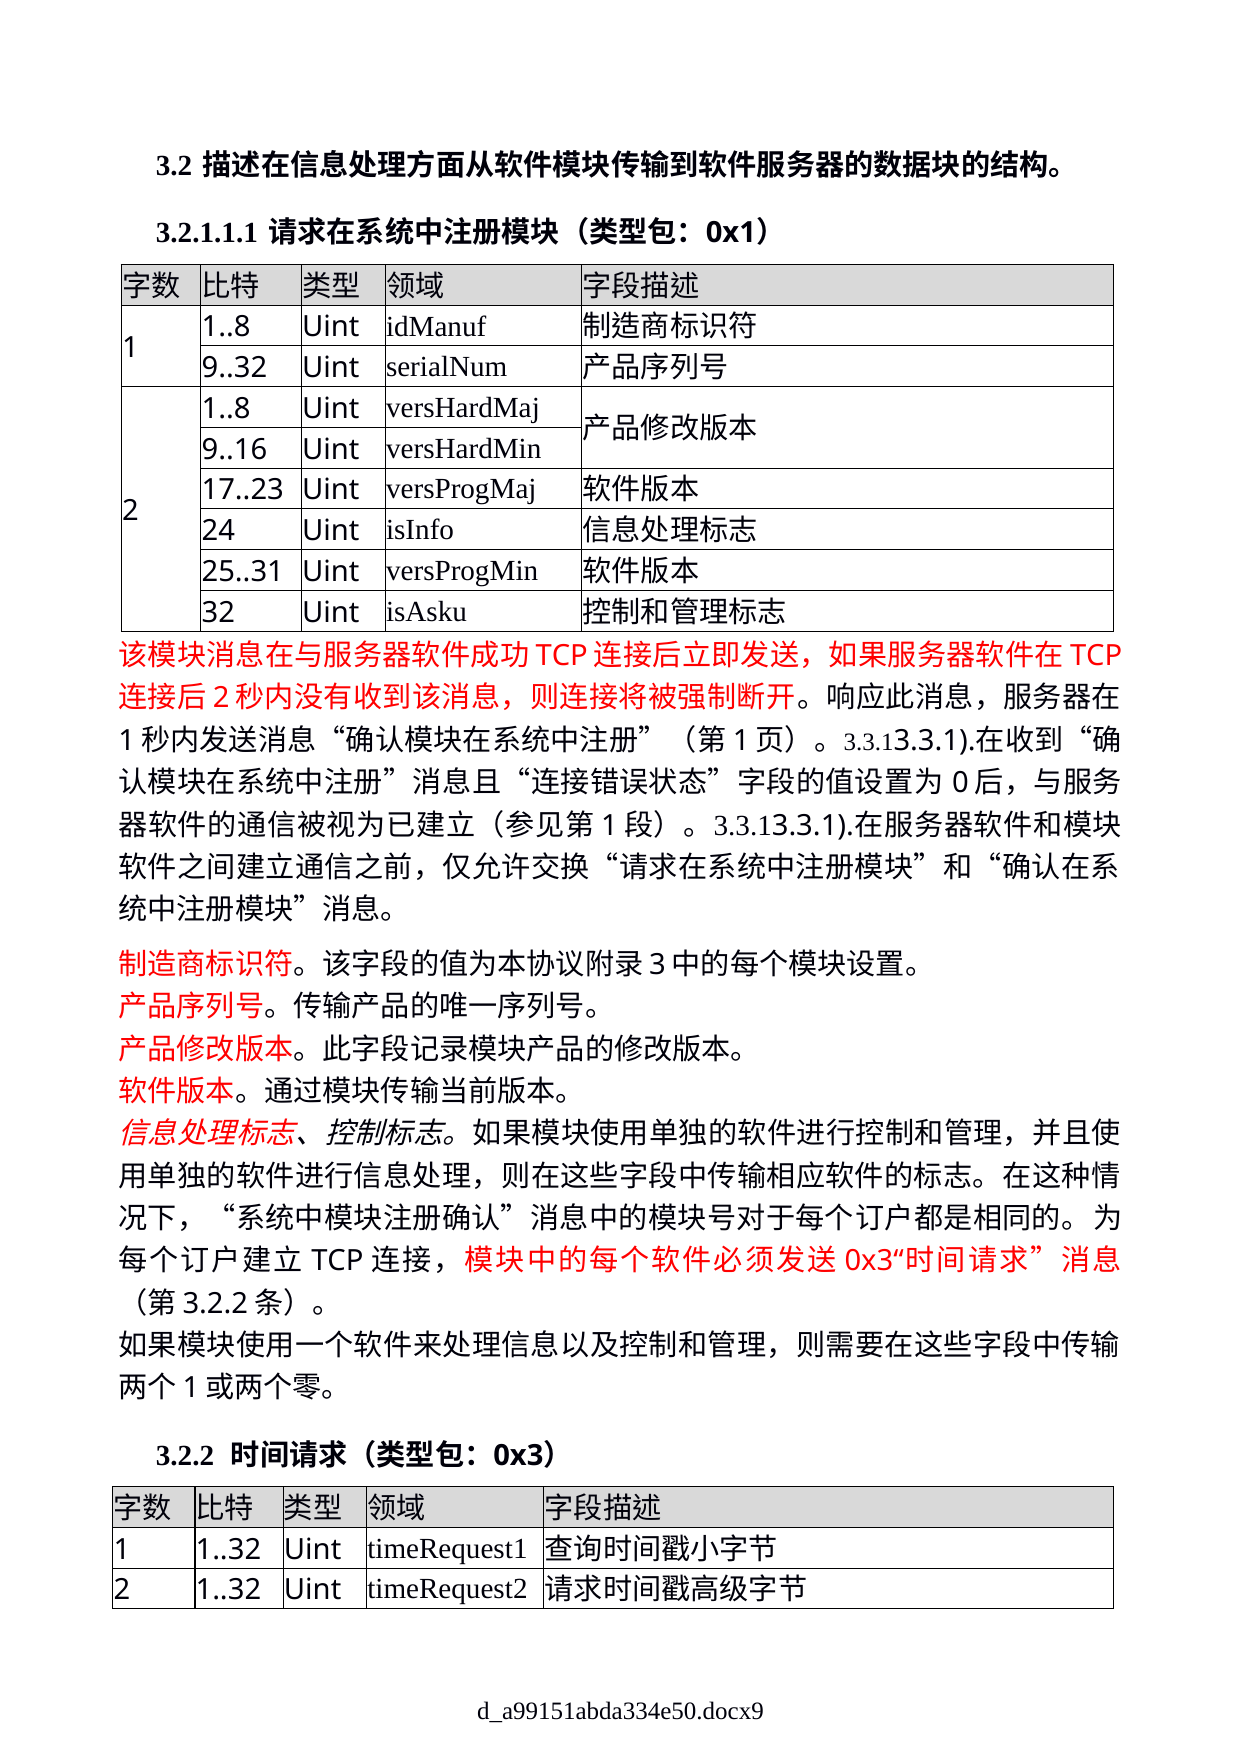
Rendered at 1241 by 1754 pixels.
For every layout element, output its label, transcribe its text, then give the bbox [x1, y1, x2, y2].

subtitle 描述在信息处理方面从软件模块传输到软件服务器的数据块的结构。 [156, 142, 1122, 184]
table_cell Uint [302, 509, 385, 549]
text 信息处理标志、控制标志。如果模块使用单独的软件进行控制和管理，并且使用单独的软件进行信息处理，则在这些字段中传输相应软件的标志。在这种情况下，“系统中模块注册确认”消息中的模块号对于每个订户都是相同的。为每个订户建立TCP连接，模块中的每个软件必须发送0x3“时间请求”消息（第3.2.2条）。 [118, 1110, 1122, 1322]
table_header 字段描述 [544, 1487, 1113, 1527]
table_header 比特 [196, 1487, 283, 1527]
table_cell 1..8 [201, 387, 301, 427]
table_cell isInfo [386, 509, 581, 549]
table_cell 制造商标识符 [582, 306, 1113, 345]
table_header 领域 [386, 265, 581, 305]
table_cell 软件版本 [582, 469, 1113, 508]
table_cell 产品修改版本 [582, 387, 1113, 468]
table_cell Uint [302, 591, 385, 631]
table_cell versProgMin [386, 550, 581, 590]
table_header 类型 [284, 1487, 366, 1527]
subtitle 请求在系统中注册模块（类型包：0x1） [156, 209, 1122, 251]
table_cell isAsku [386, 591, 581, 631]
table_cell 产品序列号 [582, 346, 1113, 386]
table_cell Uint [302, 387, 385, 427]
table_cell 17..23 [201, 469, 301, 508]
table_cell 请求时间戳高级字节 [544, 1569, 1113, 1608]
table_cell 2 [113, 1569, 194, 1608]
table_cell 信息处理标志 [582, 509, 1113, 549]
text 软件版本。通过模块传输当前版本。 [118, 1068, 1122, 1110]
table_header 类型 [302, 265, 385, 305]
table_cell versHardMin [386, 428, 581, 468]
table_cell 1..32 [196, 1569, 283, 1608]
table_cell serialNum [386, 346, 581, 386]
table_cell 1..32 [196, 1528, 283, 1568]
text 制造商标识符。该字段的值为本协议附录3中的每个模块设置。 [118, 941, 1122, 983]
table_cell Uint [302, 346, 385, 386]
table_header 比特 [201, 265, 301, 305]
table_cell 查询时间戳小字节 [544, 1528, 1113, 1568]
table_cell Uint [284, 1528, 366, 1568]
text 如果模块使用一个软件来处理信息以及控制和管理，则需要在这些字段中传输两个1或两个零。 [118, 1322, 1122, 1406]
table_header 领域 [367, 1487, 543, 1527]
table_cell 软件版本 [582, 550, 1113, 590]
text 产品序列号。传输产品的唯一序列号。 [118, 983, 1122, 1025]
table_header 字段描述 [582, 265, 1113, 305]
table_cell Uint [302, 428, 385, 468]
table_cell 24 [201, 509, 301, 549]
table_cell timeRequest1 [367, 1528, 543, 1568]
table_cell 1 [113, 1528, 194, 1568]
table_cell 1..8 [201, 306, 301, 345]
table_cell 1 [122, 306, 200, 386]
table_cell 32 [201, 591, 301, 631]
table_cell versHardMaj [386, 387, 581, 427]
table_cell 9..32 [201, 346, 301, 386]
table_cell Uint [302, 469, 385, 508]
text 该模块消息在与服务器软件成功TCP连接后立即发送，如果服务器软件在TCP连接后2秒内没有收到该消息，则连接将被强制断开。响应此消息，服务器在1秒内发送消息“确认模块在系统中注册”（第1页）。3.3.1).在收到“确认模块在系统中注册”消息且“连接错误状态”字段的值设置为0后，与服务器软件的通信被视为已建立（参见第1段）。3.3.1).在服务器软件和模块软件之间建立通信之前，仅允许交换“请求在系统中注册模块”和“确认在系统中注册模块”消息。 [118, 632, 1122, 928]
table_cell 9..16 [201, 428, 301, 468]
table_cell versProgMaj [386, 469, 581, 508]
table_cell 控制和管理标志 [582, 591, 1113, 631]
text 产品修改版本。此字段记录模块产品的修改版本。 [118, 1025, 1122, 1068]
table_header 字数 [122, 265, 200, 305]
table_cell timeRequest2 [367, 1569, 543, 1608]
subtitle 时间请求（类型包：0x3） [156, 1431, 1122, 1474]
table_cell Uint [284, 1569, 366, 1608]
table_cell 25..31 [201, 550, 301, 590]
table_cell 2 [122, 387, 200, 631]
table_cell Uint [302, 550, 385, 590]
table_cell Uint [302, 306, 385, 345]
table_header 字数 [113, 1487, 194, 1527]
table_cell idManuf [386, 306, 581, 345]
